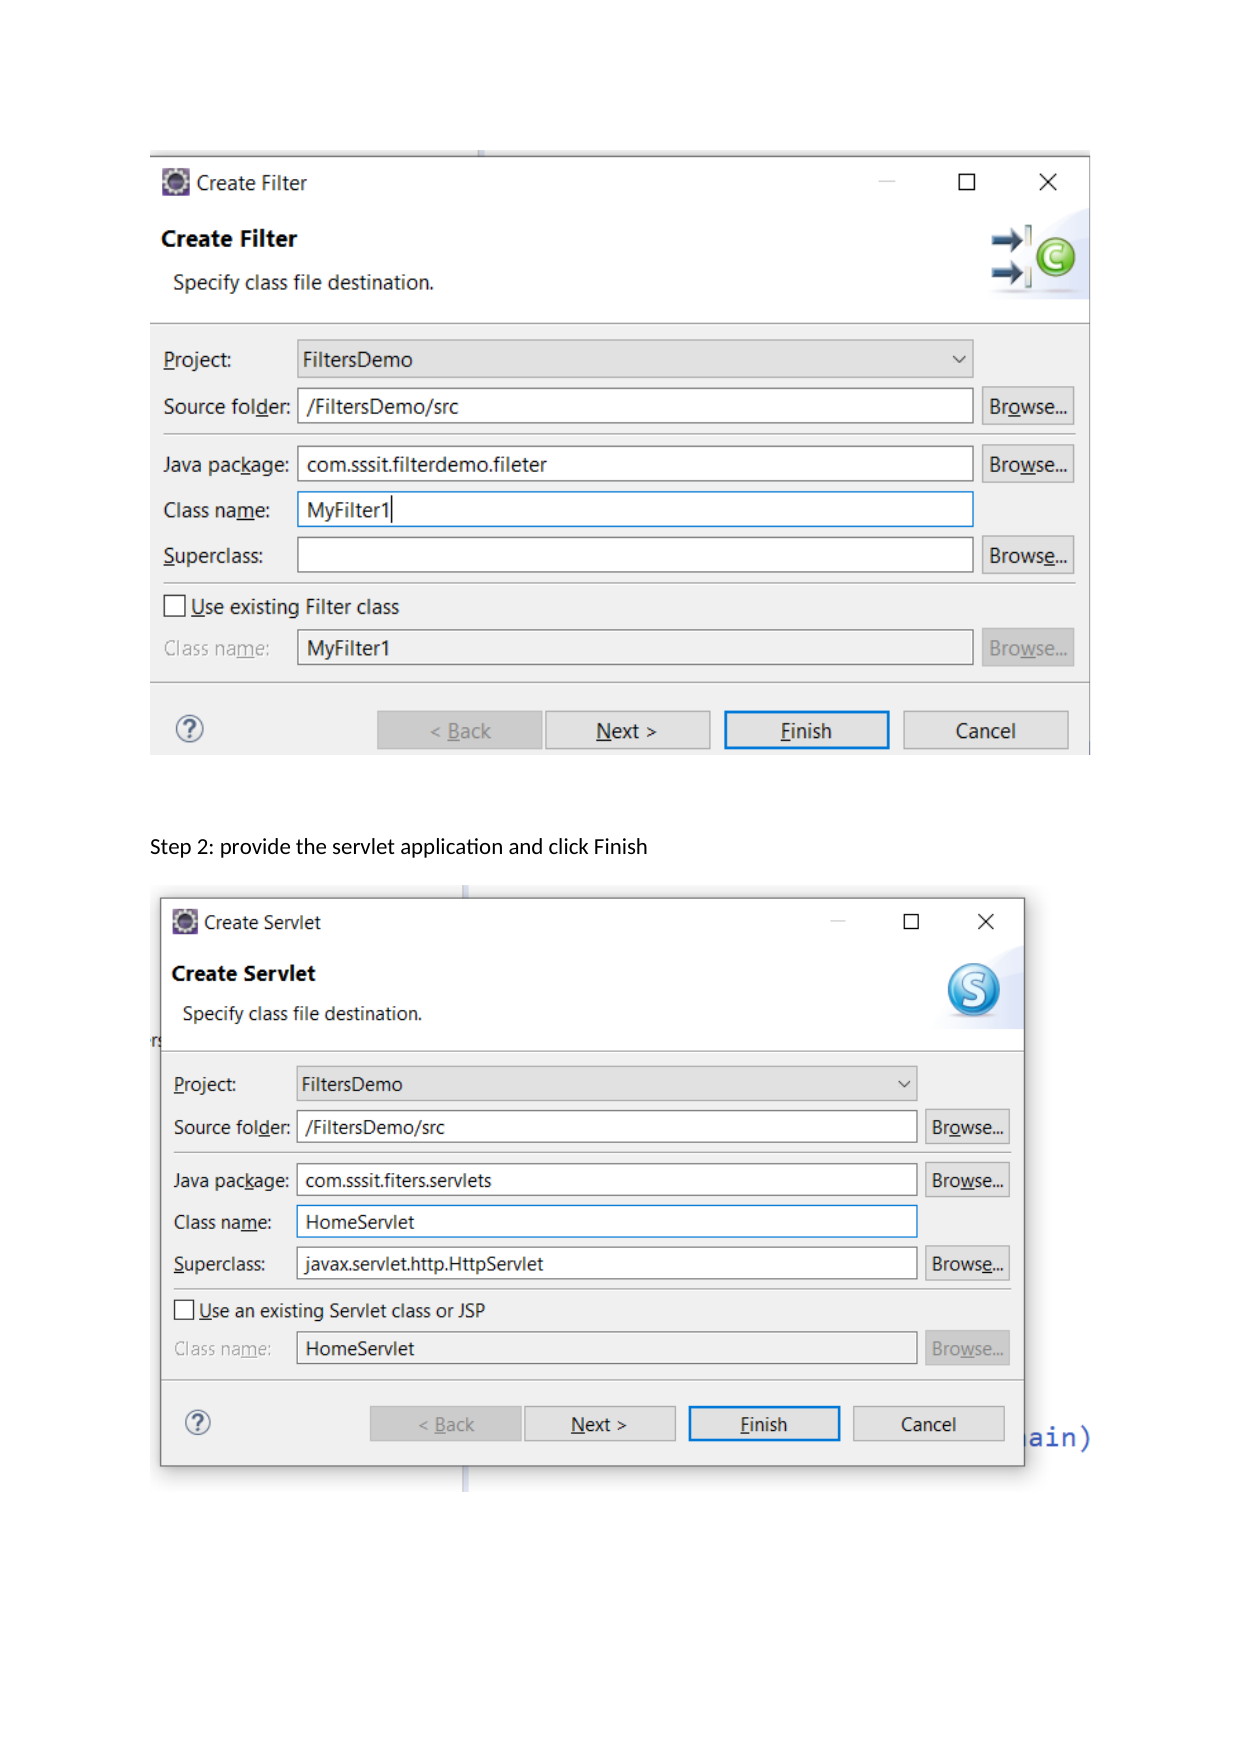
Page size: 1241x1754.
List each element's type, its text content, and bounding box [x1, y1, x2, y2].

text Step 2: provide the servlet application and click Finish [150, 832, 1090, 860]
picture [150, 150, 1091, 755]
picture [150, 885, 1091, 1492]
